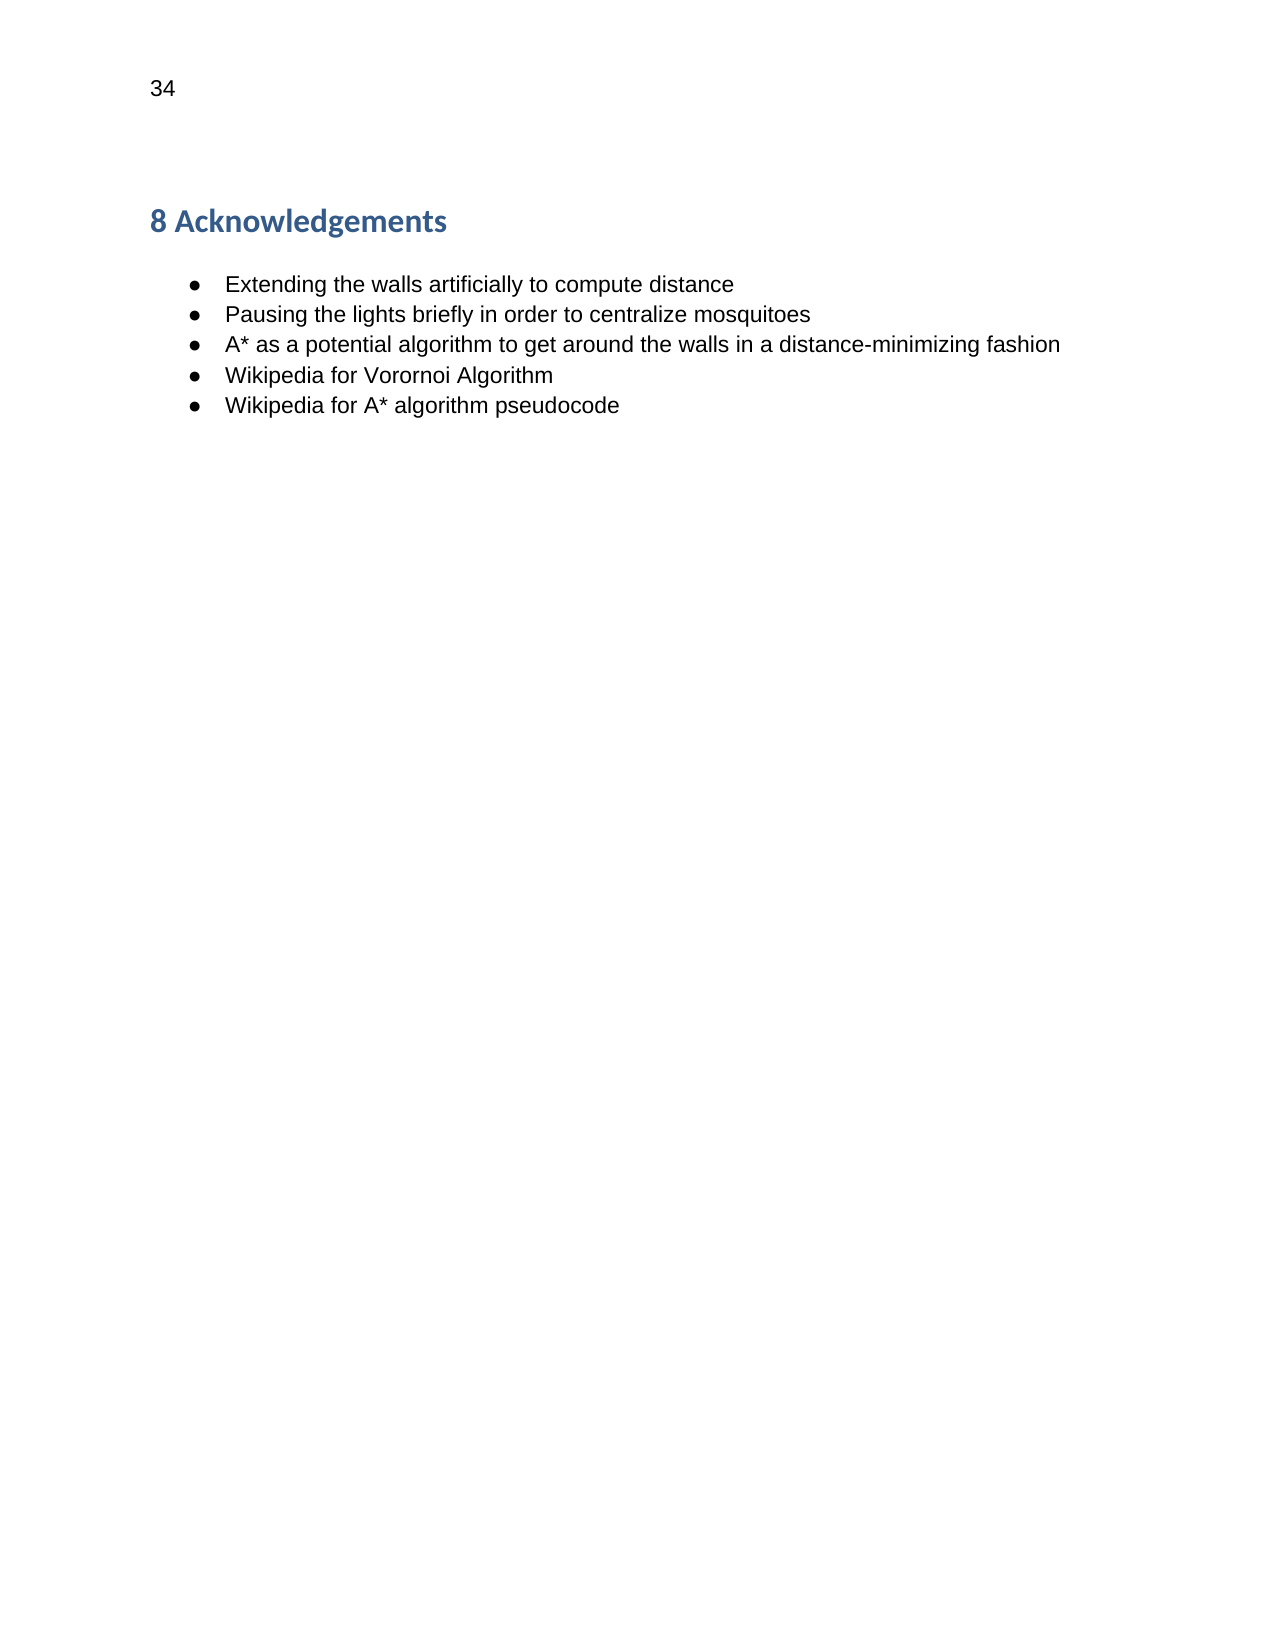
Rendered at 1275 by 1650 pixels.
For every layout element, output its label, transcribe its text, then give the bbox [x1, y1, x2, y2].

list Pausing the lights briefly in order to centralize mosquitoes [188, 301, 1125, 327]
list Wikipedia for Vorornoi Algorithm [188, 362, 1125, 388]
list Wikipedia for A* algorithm pseudocode [188, 392, 1125, 418]
list A* as a potential algorithm to get around the walls in a distance-minimizing fashion [188, 331, 1125, 358]
subtitle 8 Acknowledgements [150, 200, 1125, 241]
list Extending the walls artificially to compute distance [188, 271, 1125, 297]
